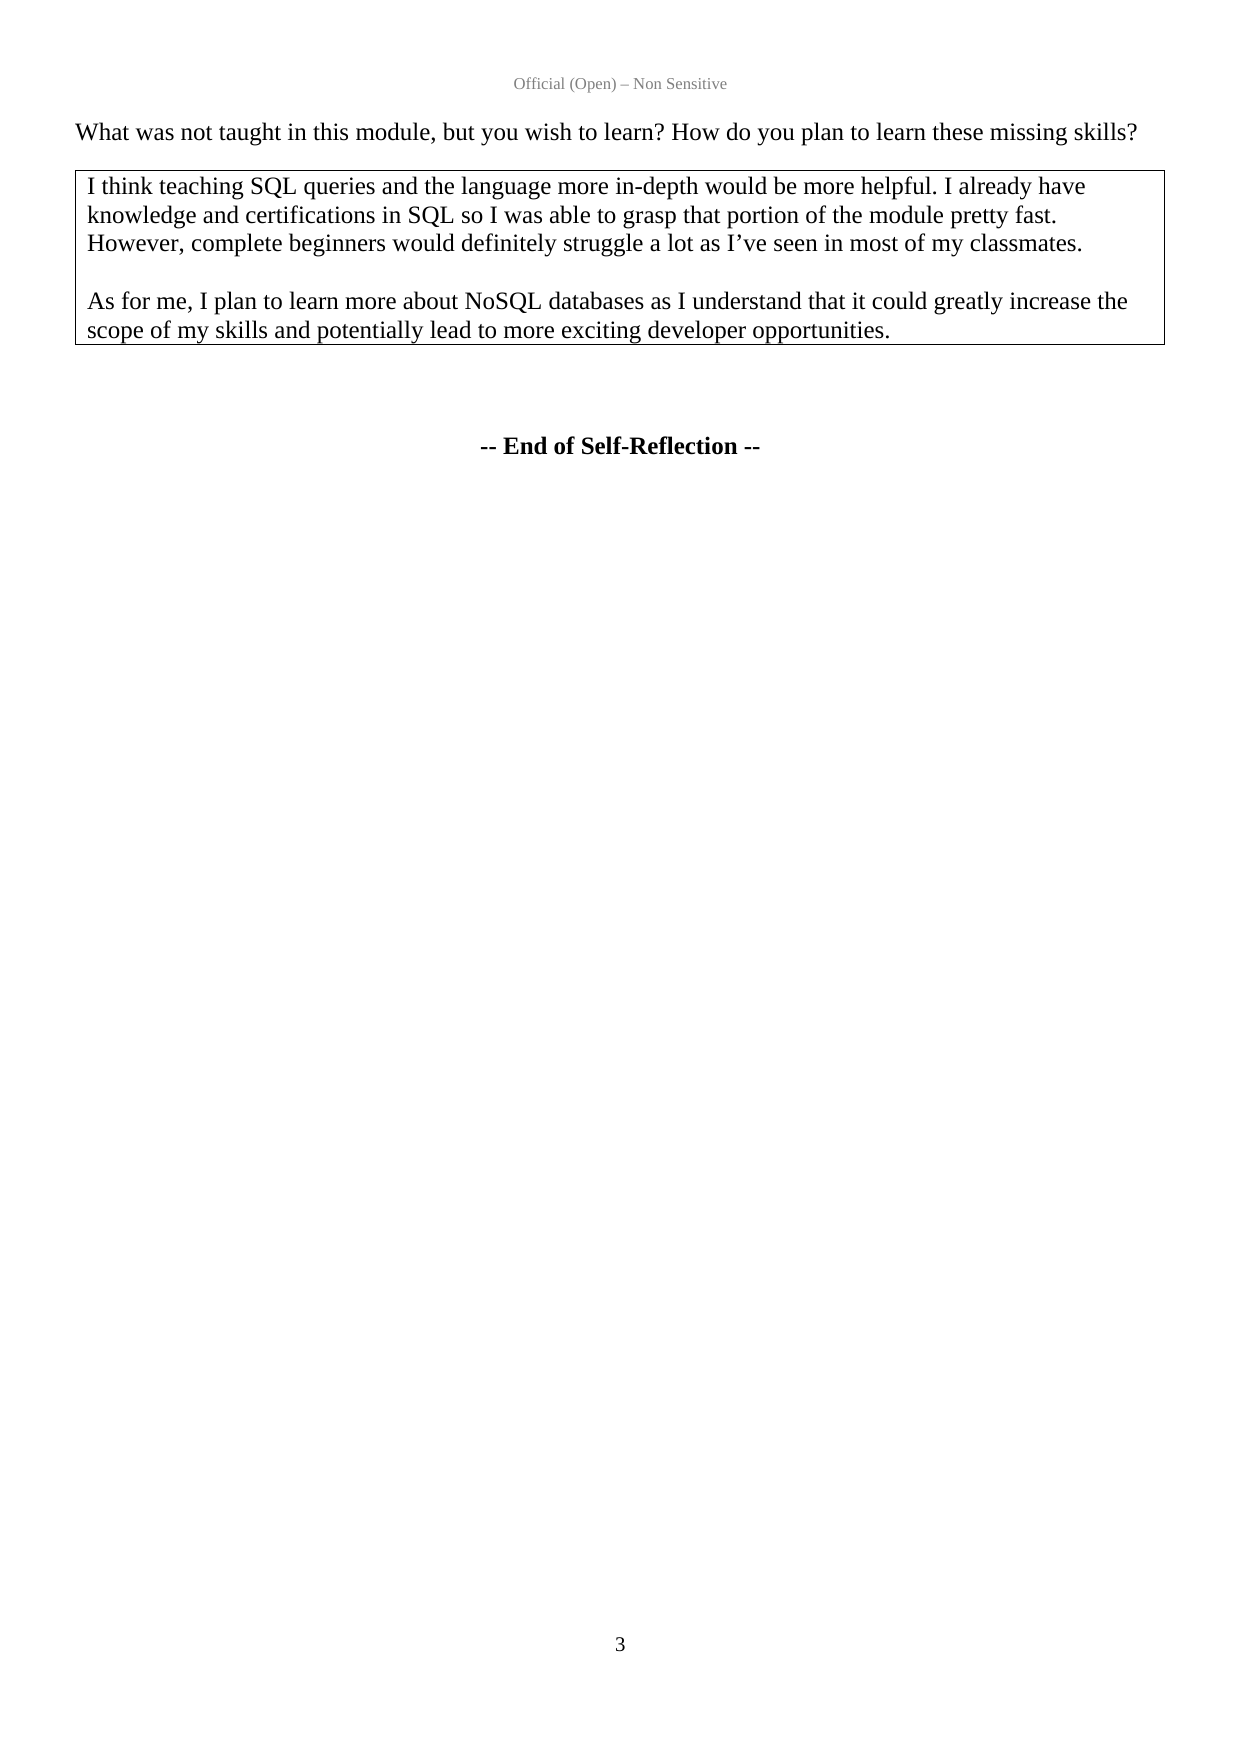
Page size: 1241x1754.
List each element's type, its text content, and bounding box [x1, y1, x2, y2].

text What was not taught in this module, but you wish to learn? How do you plan to learn these missing skills? [75, 117, 1165, 146]
table_header I think teaching SQL queries and the language more in-depth would be more helpful. I already have knowledge and certifications in SQL so I was able to grasp that portion of the module pretty fast. However, complete beginners would definitely struggle a lot as I’ve seen in most of my classmates. As for me, I plan to learn more about NoSQL databases as I understand that it could greatly increase the scope of my skills and potentially lead to more exciting developer opportunities. [76, 171, 1164, 343]
text -- End of Self-Reflection -- [75, 431, 1165, 459]
